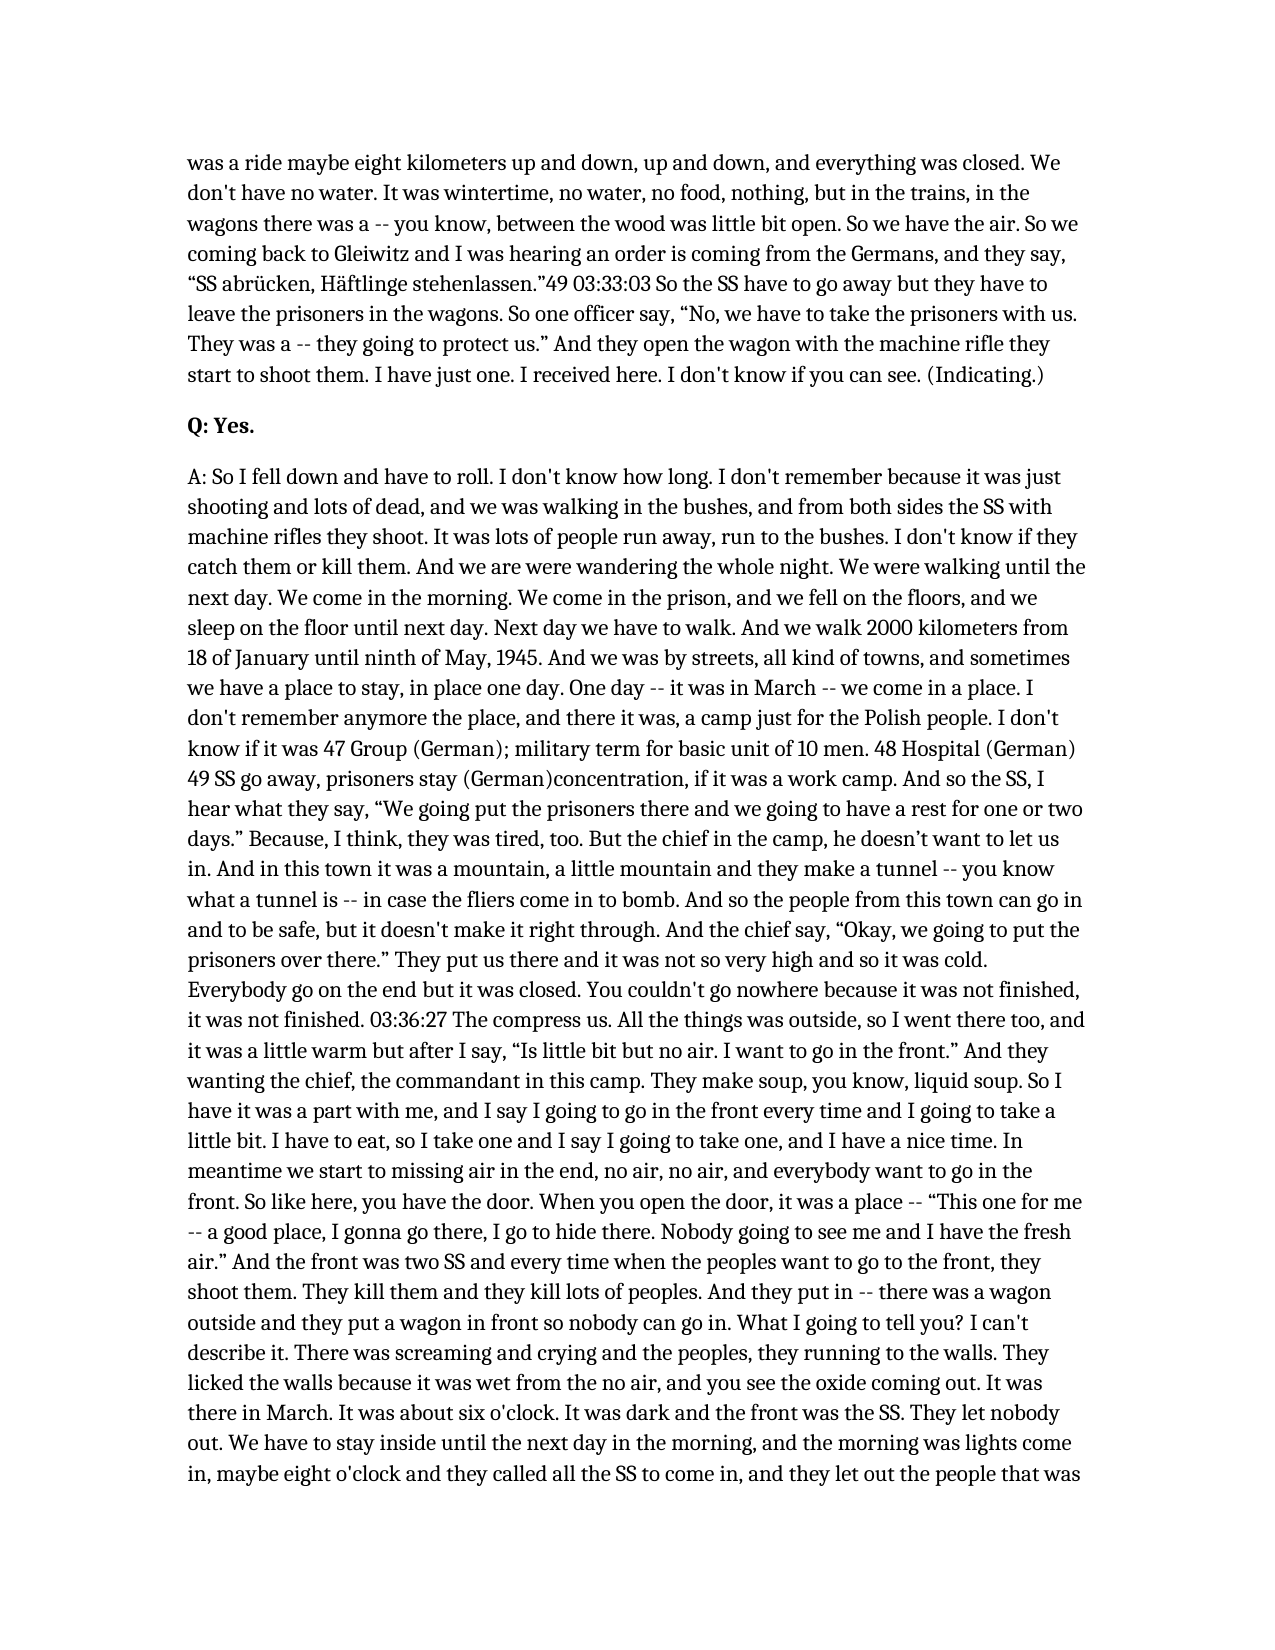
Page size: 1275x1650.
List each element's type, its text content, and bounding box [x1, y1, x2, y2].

text Q: Yes. [187, 412, 1087, 439]
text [187, 150, 1087, 388]
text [187, 463, 1087, 1487]
